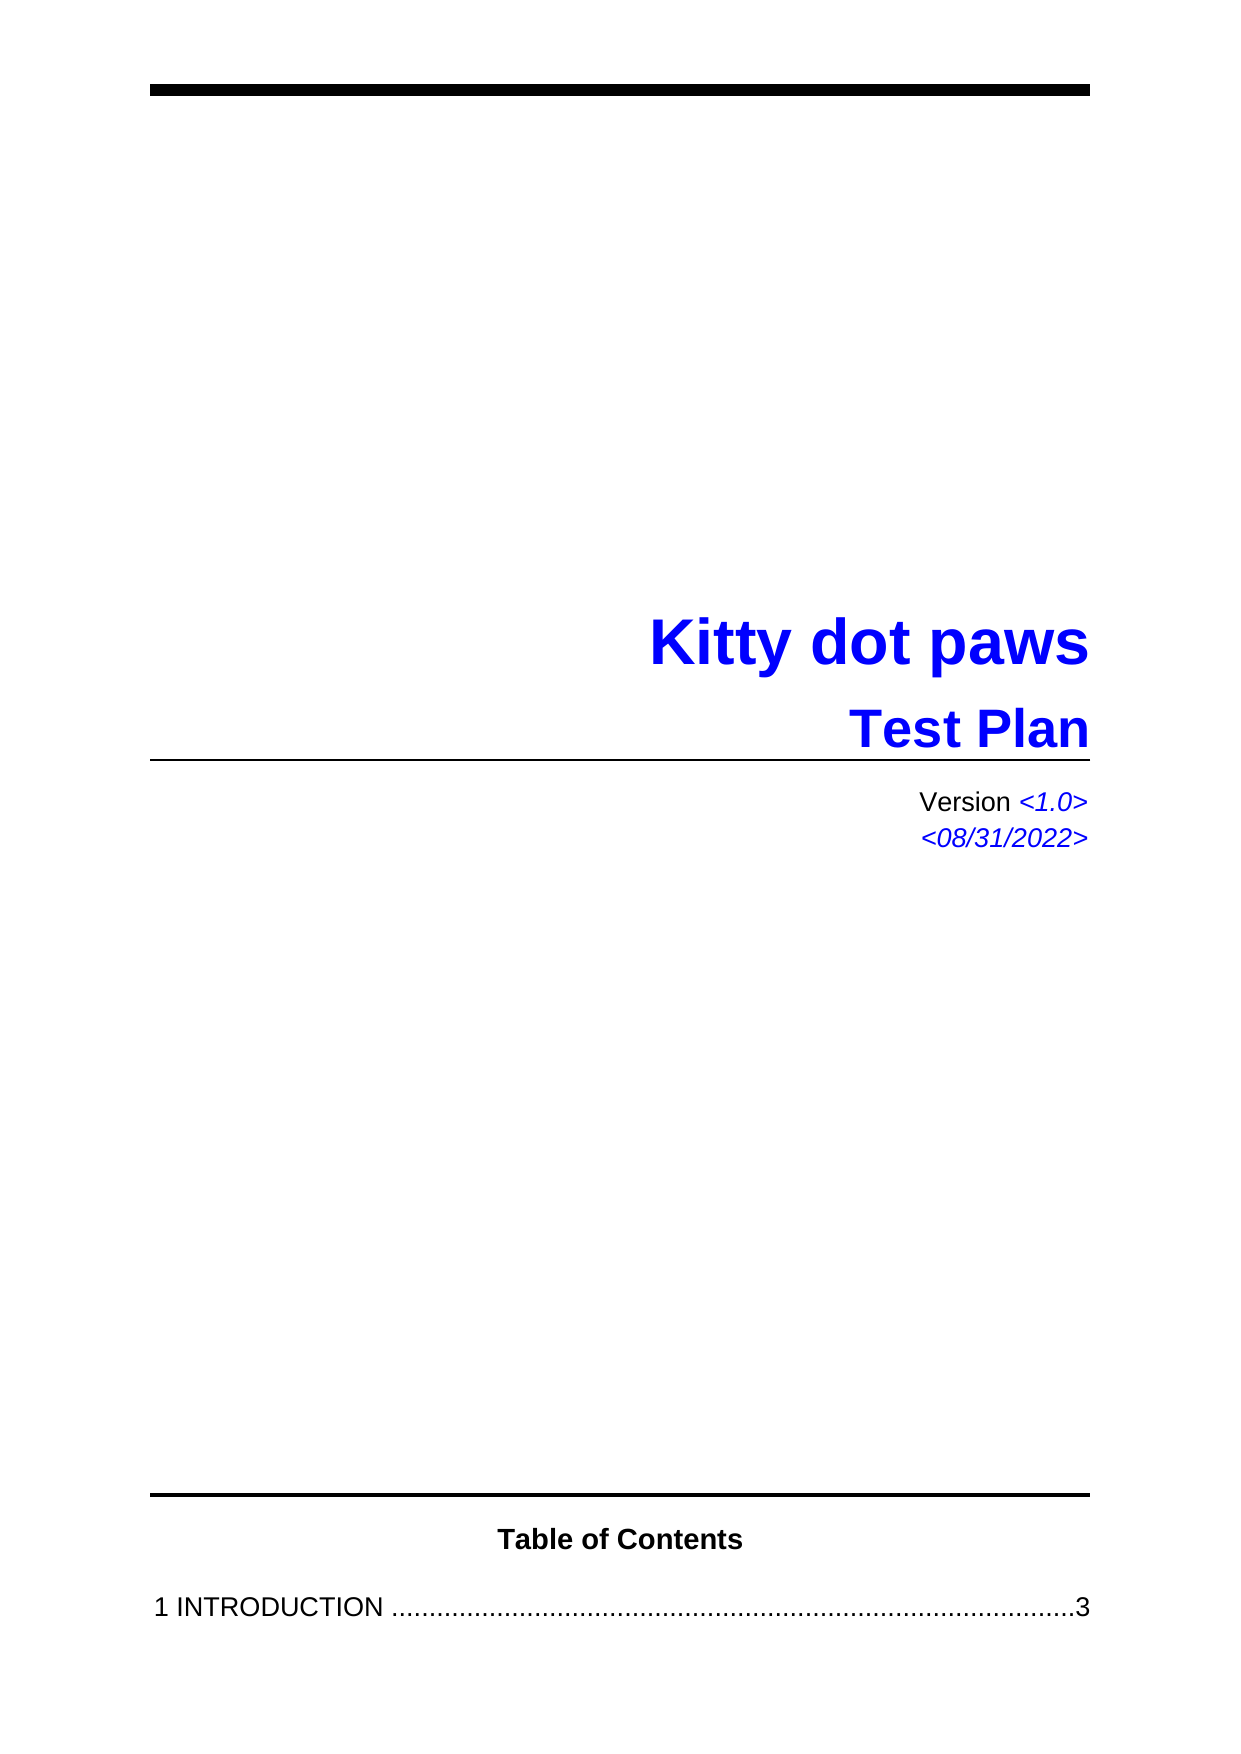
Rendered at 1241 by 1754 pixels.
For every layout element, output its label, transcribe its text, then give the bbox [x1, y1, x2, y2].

text 1 INTRODUCTION ...........................................................................................3 [150, 1591, 1090, 1622]
text Test Plan [150, 697, 1090, 759]
text Kitty dot paws [150, 604, 1090, 678]
text <08/31/2022> [150, 822, 1090, 853]
text Table of Contents [150, 1522, 1090, 1556]
text Version <1.0> [150, 786, 1090, 817]
